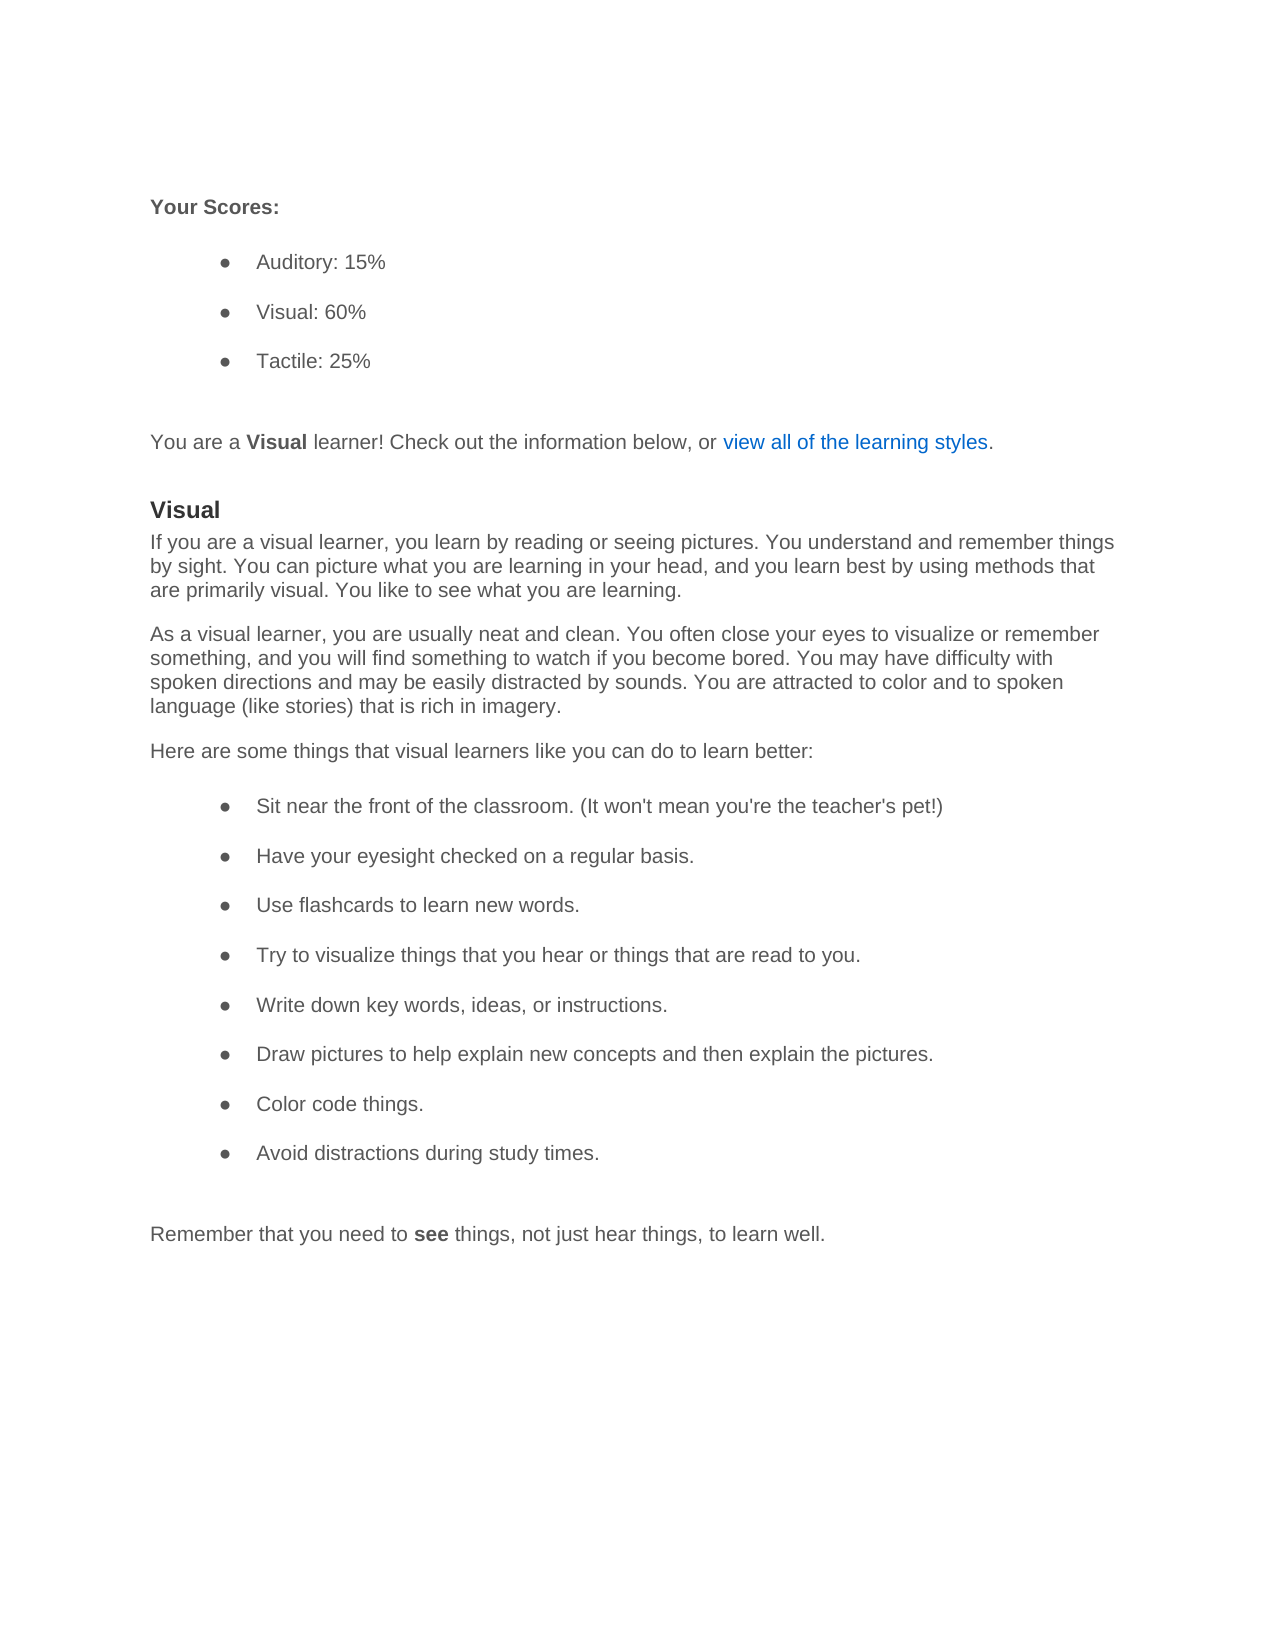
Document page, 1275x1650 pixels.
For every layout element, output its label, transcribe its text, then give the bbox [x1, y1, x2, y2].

subtitle Visual [150, 496, 1125, 523]
list Use flashcards to learn new words. [219, 883, 1125, 928]
text As a visual learner, you are usually neat and clean. You often close your eyes to visualize or remember something, and you will find something to watch if you become bored. You may have difficulty with spoken directions and may be easily distracted by sounds. You are attracted to color and to spoken language (like stories) that is rich in imagery. [150, 622, 1125, 718]
list Color code things. [219, 1081, 1125, 1126]
text If you are a visual learner, you learn by reading or seeing pictures. You understand and remember things by sight. You can picture what you are learning in your head, and you learn best by using methods that are primarily visual. You like to see what you are learning. [150, 529, 1125, 601]
list Auditory: 15% [219, 239, 1125, 284]
list Have your eyesight checked on a regular basis. [219, 833, 1125, 878]
list Write down key words, ideas, or instructions. [219, 982, 1125, 1027]
list Visual: 60% [219, 289, 1125, 334]
text You are a Visual learner! Check out the information below, or view all of the learning styles. [150, 430, 1125, 454]
list Draw pictures to help explain new concepts and then explain the pictures. [219, 1032, 1125, 1076]
list Tactile: 25% [219, 339, 1125, 383]
list Try to visualize things that you hear or things that are read to you. [219, 932, 1125, 977]
text Remember that you need to see things, not just hear things, to learn well. [150, 1222, 1125, 1246]
list Sit near the front of the classroom. (It won't mean you're the teacher's pet!) [219, 784, 1125, 828]
text Your Scores: [150, 195, 1125, 219]
text Here are some things that visual learners like you can do to learn better: [150, 739, 1125, 763]
list Avoid distractions during study times. [219, 1131, 1125, 1176]
